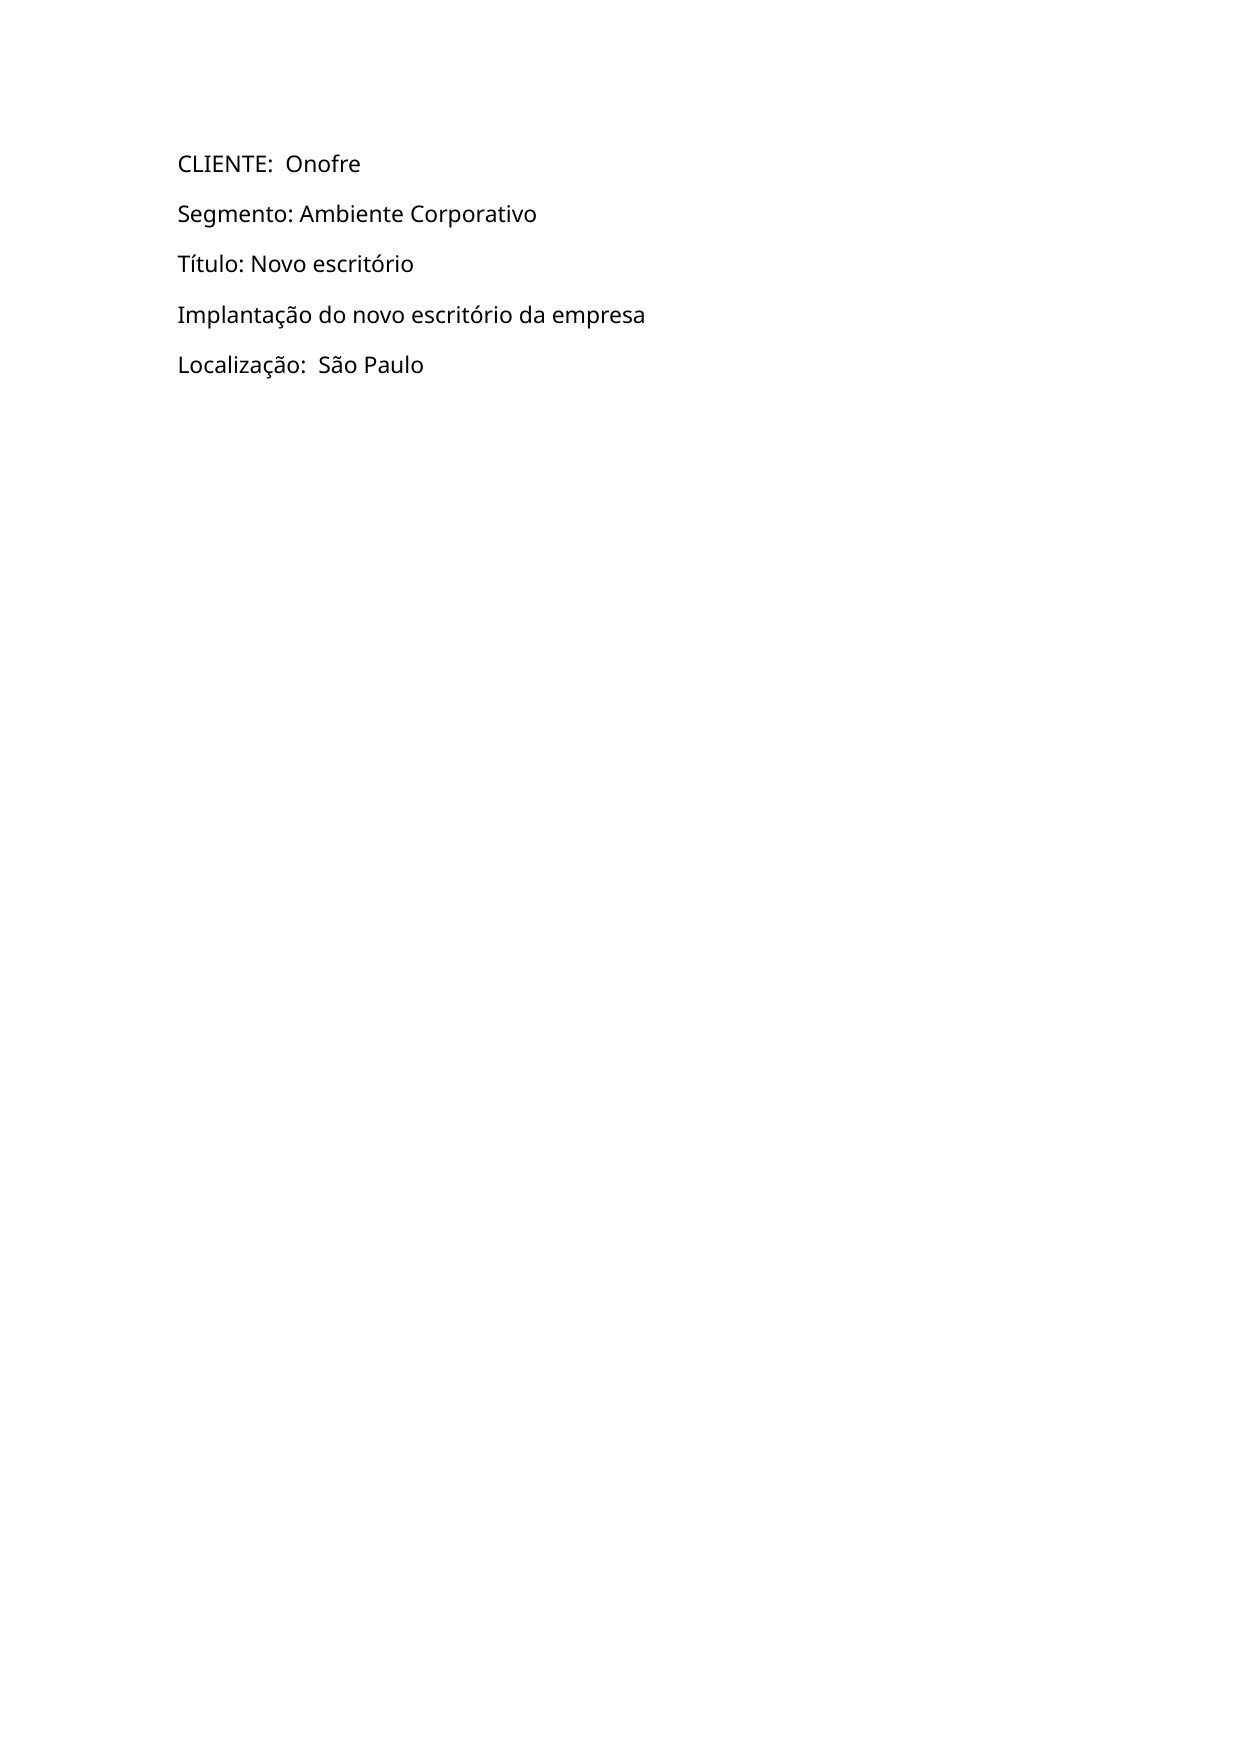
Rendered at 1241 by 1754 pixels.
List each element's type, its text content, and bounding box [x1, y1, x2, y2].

text Localização: São Paulo [177, 349, 1063, 381]
text Implantação do novo escritório da empresa [177, 299, 1063, 330]
text CLIENTE: Onofre [177, 148, 1063, 179]
text Segmento: Ambiente Corporativo [177, 198, 1063, 229]
text Título: Novo escritório [177, 248, 1063, 280]
